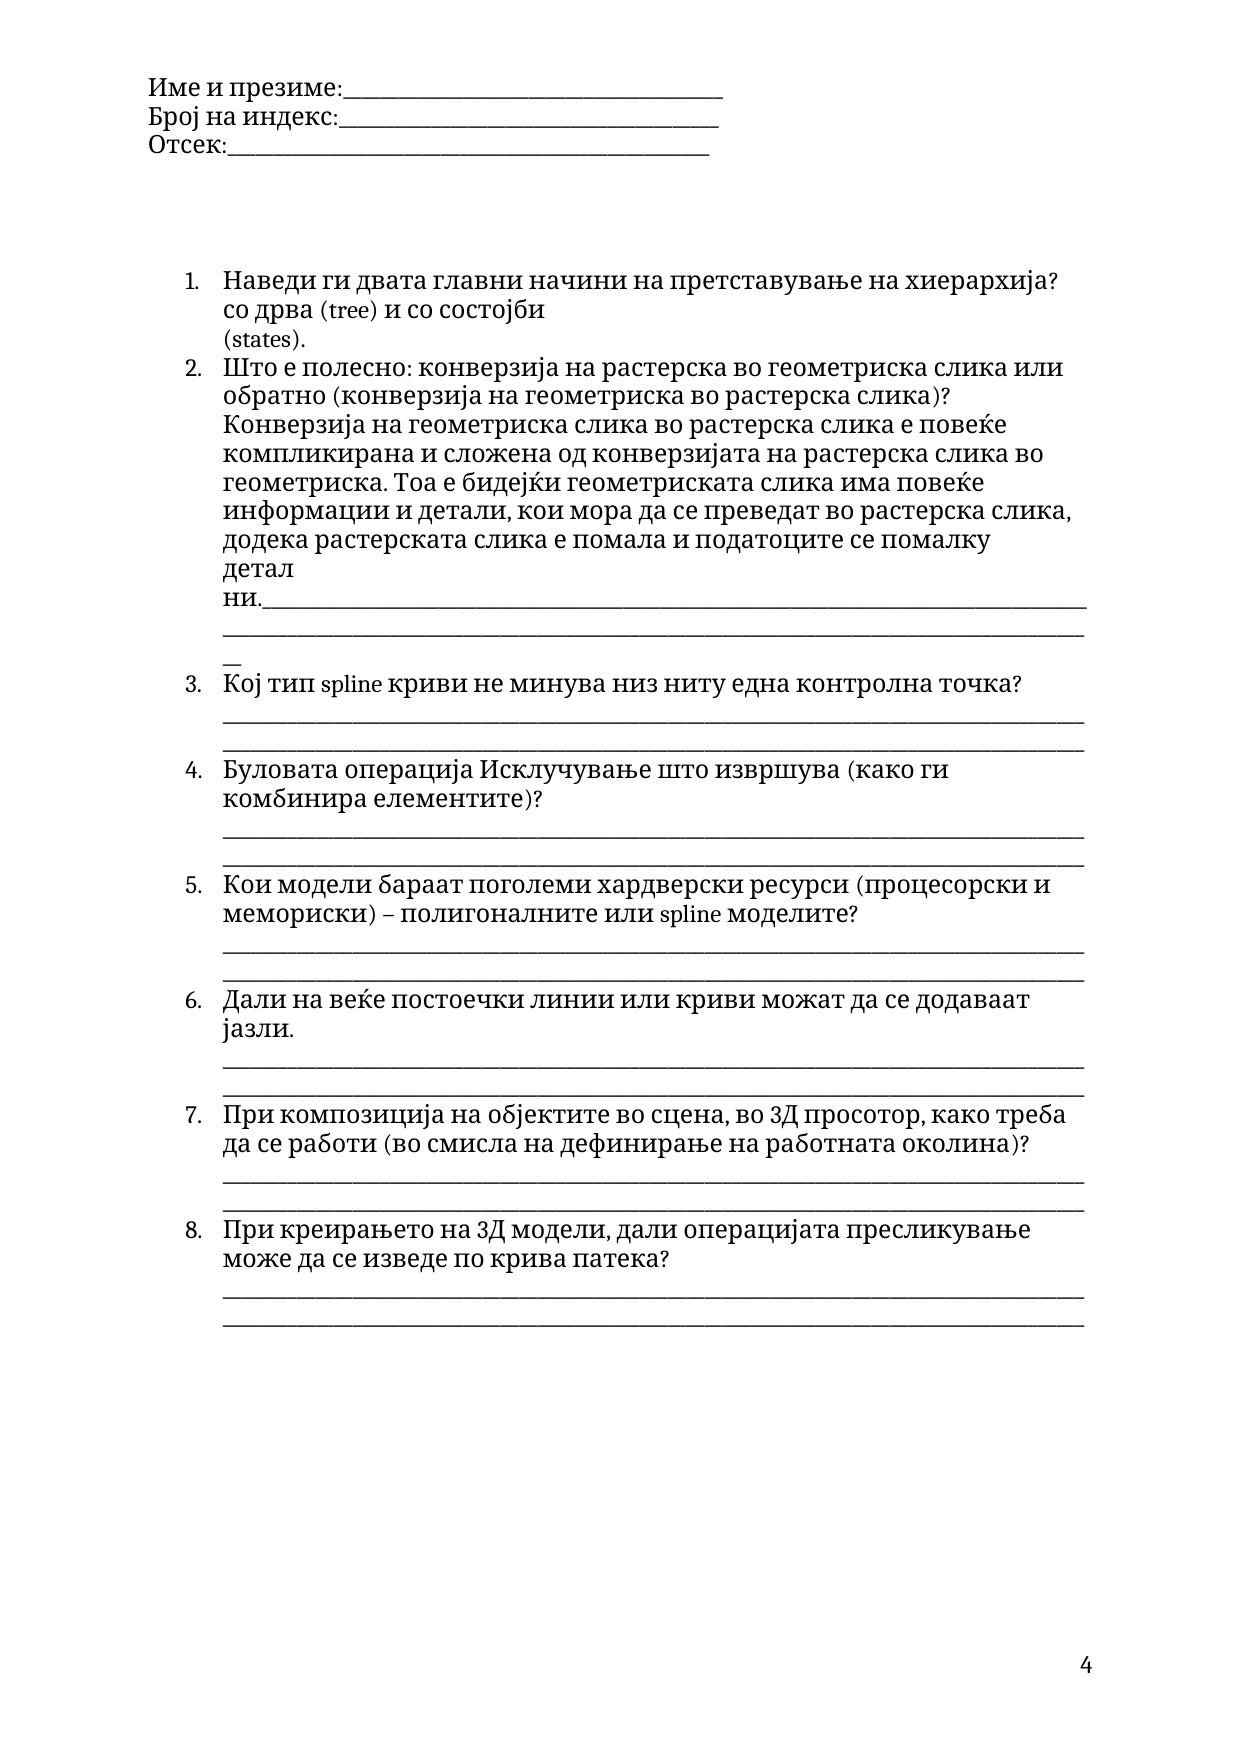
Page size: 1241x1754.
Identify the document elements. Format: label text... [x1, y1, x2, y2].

list Дали на веќе постоечки линии или криви можат да се додаваат јазли. __________________________________________________________________________________________________________________________________________________________________________________________ [185, 986, 1092, 1101]
list Буловата операција Исклучување што извршува (како ги комбинира елементите)? __________________________________________________________________________________________________________________________________________________________________________________________ [185, 756, 1092, 871]
list Кои модели бараат поголеми хардверски ресурси (процесорски и мемориски) – полигоналните или spline моделите? __________________________________________________________________________________________________________________________________________________________________________________________ [185, 871, 1092, 986]
list (states). [223, 325, 1092, 353]
list Што е полесно: конверзија на растерска во геометриска слика или обратно (конверзија на геометриска во растерска слика)? Конверзија на геометриска слика во растерска слика е повеќе компликирана и сложена од конверзијата на растерска слика во геометриска. Тоа е бидејќи геометриската слика има повеќе информации и детали, кои мора да се преведат во растерска слика, додека растерската слика е помала и податоците се помалку детални.________________________________________________________________________________________________________________________________________________________________________________________ [185, 353, 1092, 670]
list Наведи ги двата главни начини на претставување на хиерархија? со дрва (tree) и со состојби [185, 267, 1092, 325]
list При креирањето на 3Д модели, дали операцијата пресликување може да се изведе по крива патека? __________________________________________________________________________________________________________________________________________________________________________________________ [185, 1216, 1092, 1331]
list При композиција на објектите во сцена, во 3Д просотор, како треба да се работи (во смисла на дефинирање на работната околина)? __________________________________________________________________________________________________________________________________________________________________________________________ [185, 1101, 1092, 1216]
list Кој тип spline криви не минува низ ниту една контролна точка? __________________________________________________________________________________________________________________________________________________________________________________________ [185, 670, 1092, 756]
